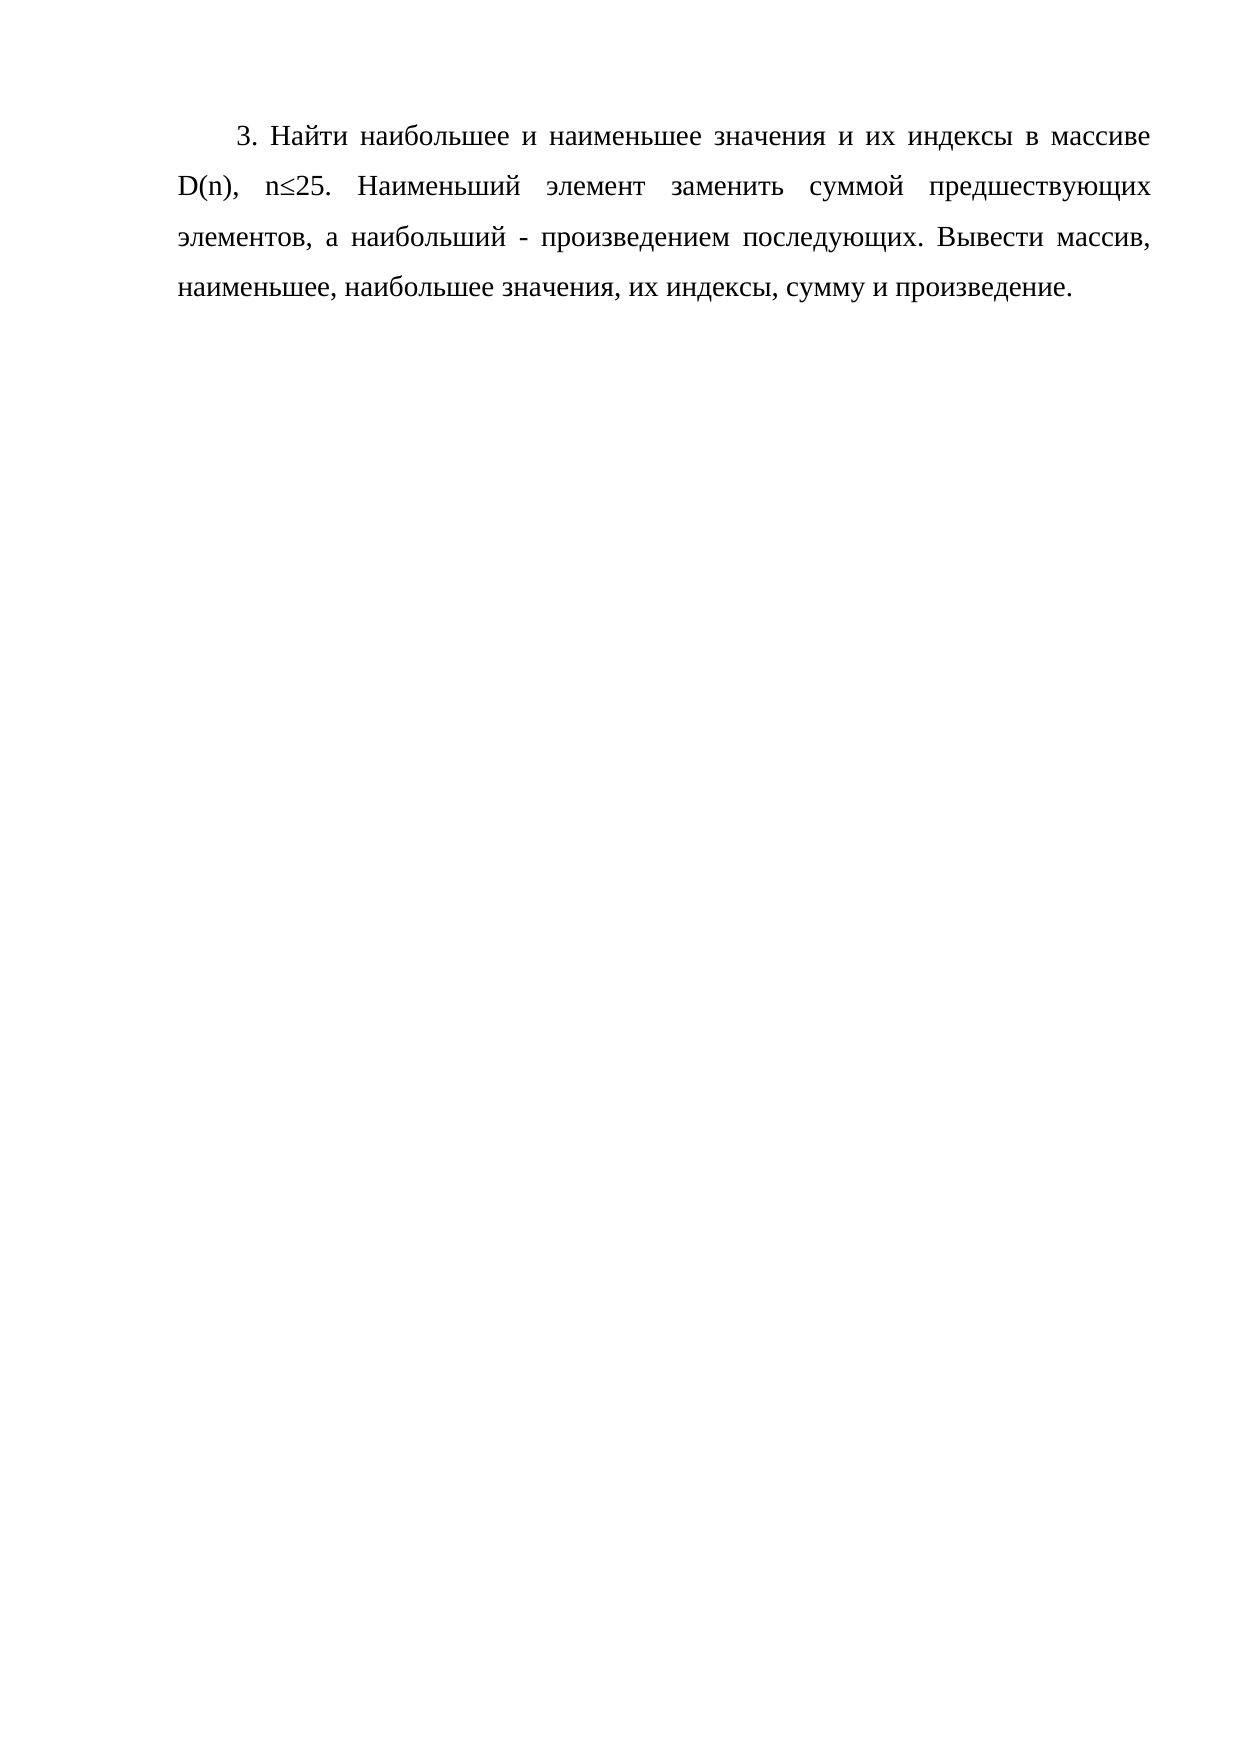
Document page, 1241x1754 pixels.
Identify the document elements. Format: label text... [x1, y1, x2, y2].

text 3. Найти наибольшее и наименьшее значения и их индексы в массиве D(n), n≤25. Наименьший элемент заменить суммой предшествующих элементов, а наибольший - произведением последующих. Вывести массив, наименьшее, наибольшее значения, их индексы, сумму и произведение. [177, 118, 1152, 303]
